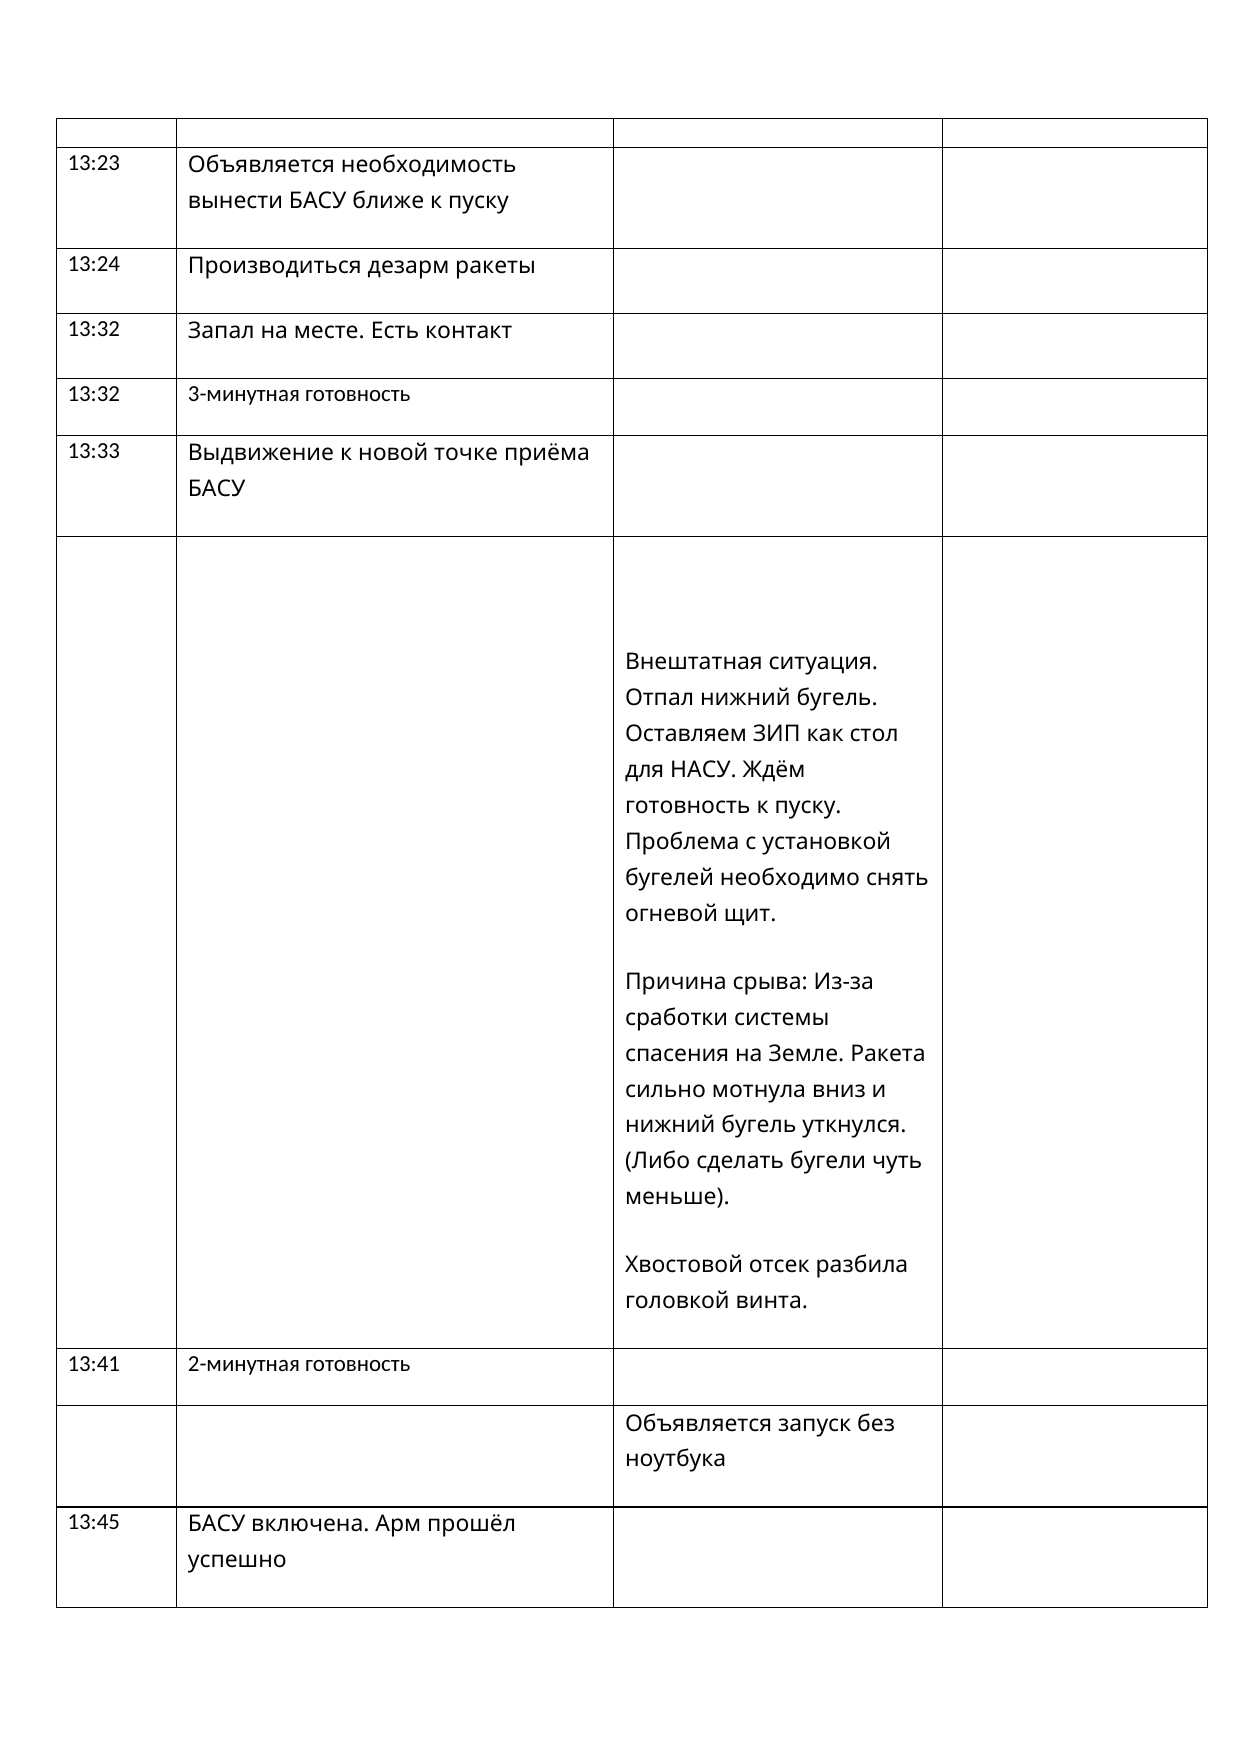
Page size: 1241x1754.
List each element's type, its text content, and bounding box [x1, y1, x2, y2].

table_cell 3-минутная готовность [177, 379, 613, 435]
table_cell [943, 314, 1207, 378]
table_cell 13:32 [57, 379, 176, 435]
table_cell 13:32 [57, 314, 176, 378]
table_cell [177, 119, 613, 147]
table_cell [943, 436, 1207, 536]
table_cell [614, 436, 942, 536]
table_cell 13:45 [57, 1508, 176, 1607]
table_cell [943, 1406, 1207, 1506]
table_cell 2-минутная готовность [177, 1349, 613, 1405]
table_cell [943, 1508, 1207, 1607]
table_cell 13:24 [57, 249, 176, 313]
table_cell [943, 249, 1207, 313]
table_cell 13:33 [57, 436, 176, 536]
table_cell [177, 1406, 613, 1506]
table_cell Объявляется необходимость вынести БАСУ ближе к пуску [177, 148, 613, 248]
table_cell [943, 379, 1207, 435]
table_cell [943, 537, 1207, 1348]
table_cell [614, 249, 942, 313]
table_cell [57, 537, 176, 1348]
table_cell Запал на месте. Есть контакт [177, 314, 613, 378]
table_cell БАСУ включена. Арм прошёл успешно [177, 1508, 613, 1607]
table_cell Объявляется запуск без ноутбука [614, 1406, 942, 1506]
table_cell [614, 1508, 942, 1607]
table_cell [614, 314, 942, 378]
table_cell [943, 1349, 1207, 1405]
table_cell 13:23 [57, 148, 176, 248]
table_cell [57, 119, 176, 147]
table_cell [614, 148, 942, 248]
table_cell [614, 1349, 942, 1405]
table_cell [943, 148, 1207, 248]
table_cell 13:41 [57, 1349, 176, 1405]
table_cell [57, 1406, 176, 1506]
table_cell Выдвижение к новой точке приёма БАСУ [177, 436, 613, 536]
table_cell [943, 119, 1207, 147]
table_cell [614, 119, 942, 147]
table_cell Внештатная ситуация. Отпал нижний бугель. Оставляем ЗИП как стол для НАСУ. Ждём готовность к пуску. Проблема с установкой бугелей необходимо снять огневой щит. Причина срыва: Из-за сработки системы спасения на Земле. Ракета сильно мотнула вниз и нижний бугель уткнулся. (Либо сделать бугели чуть меньше). Хвостовой отсек разбила головкой винта. [614, 537, 942, 1348]
table_cell Производиться дезарм ракеты [177, 249, 613, 313]
table_cell [614, 379, 942, 435]
table_cell [177, 537, 613, 1348]
